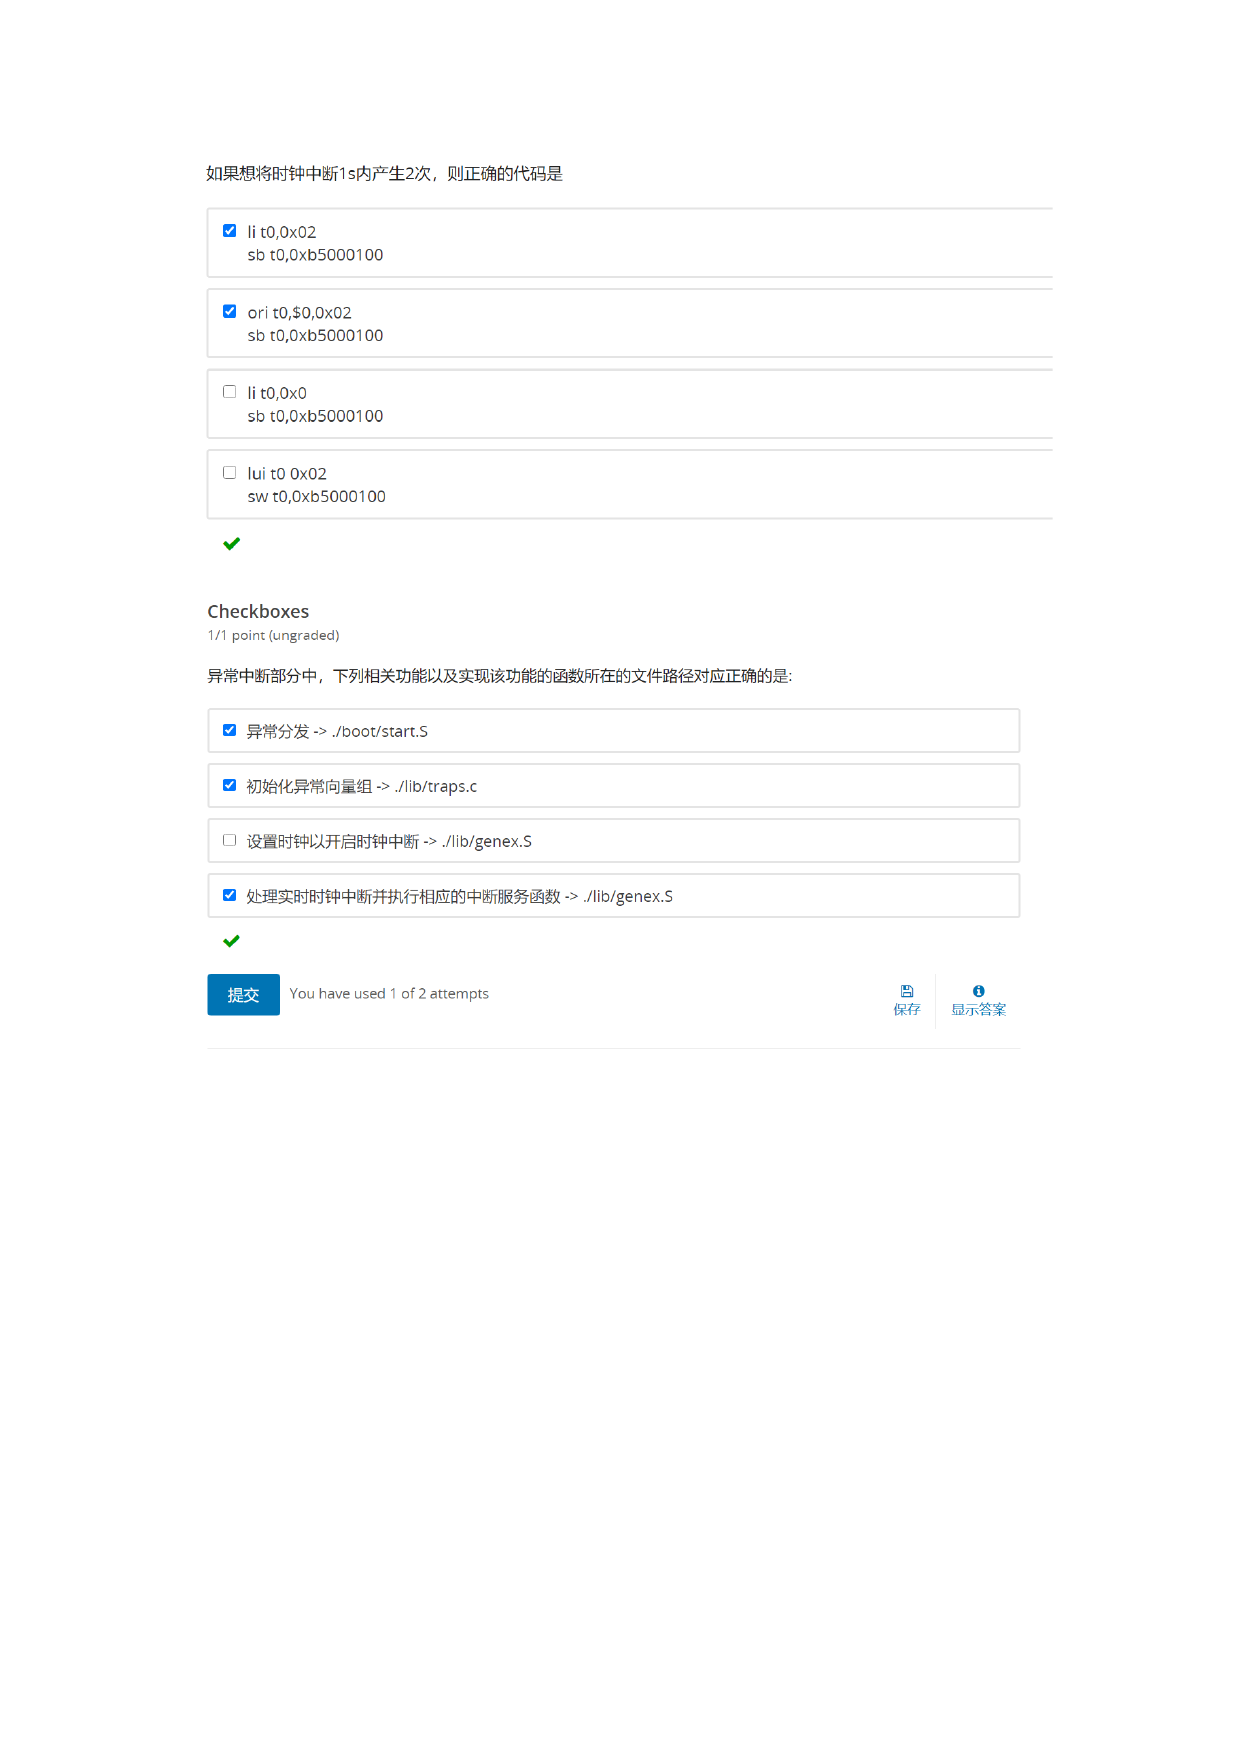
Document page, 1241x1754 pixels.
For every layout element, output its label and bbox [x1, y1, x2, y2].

picture [187, 162, 1053, 557]
picture [187, 584, 1053, 1052]
